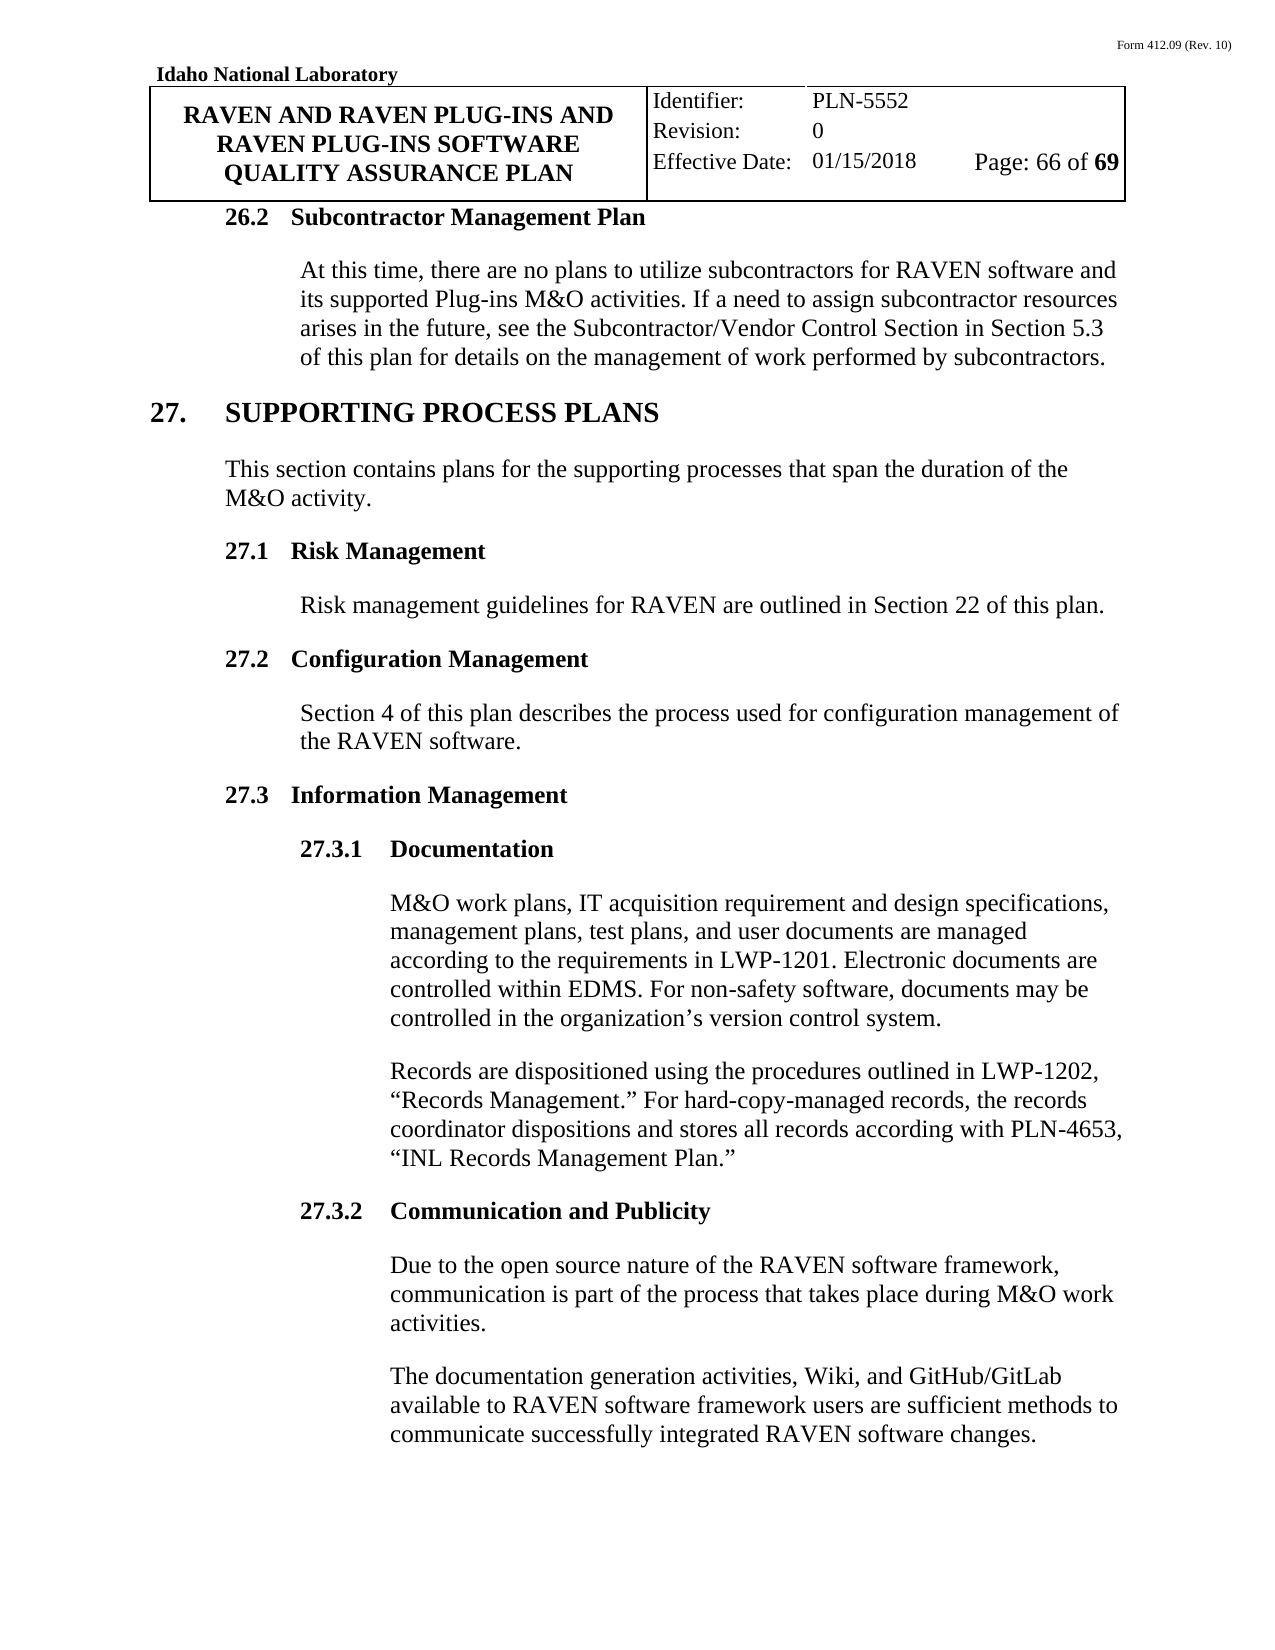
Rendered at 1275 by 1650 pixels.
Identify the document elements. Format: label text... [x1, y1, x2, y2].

text Risk management guidelines for RAVEN are outlined in Section 22 of this plan. [300, 590, 1125, 619]
subtitle Risk Management [225, 536, 1125, 565]
text Section 4 of this plan describes the process used for configuration management of the RAVEN software. [300, 698, 1125, 755]
subtitle Subcontractor Management Plan [225, 202, 1125, 230]
subtitle Information Management [225, 780, 1125, 809]
text Due to the open source nature of the RAVEN software framework, communication is part of the process that takes place during M&O work activities. [390, 1250, 1125, 1336]
subtitle SUPPORTING PROCESS PLANS [150, 395, 1125, 429]
text M&O work plans, IT acquisition requirement and design specifications, management plans, test plans, and user documents are managed according to the requirements in LWP-1201. Electronic documents are controlled within EDMS. For non-safety software, documents may be controlled in the organization’s version control system. [390, 888, 1125, 1031]
subtitle Communication and Publicity [300, 1196, 1125, 1225]
text At this time, there are no plans to utilize subcontractors for RAVEN software and its supported Plug-ins M&O activities. If a need to assign subcontractor resources arises in the future, see the Subcontractor/Vendor Control Section in Section 5.3 of this plan for details on the management of work performed by subcontractors. [300, 255, 1125, 370]
text The documentation generation activities, Wiki, and GitHub/GitLab available to RAVEN software framework users are sufficient methods to communicate successfully integrated RAVEN software changes. [390, 1361, 1125, 1448]
subtitle Documentation [300, 834, 1125, 863]
text Records are dispositioned using the procedures outlined in LWP-1202, “Records Management.” For hard-copy-managed records, the records coordinator dispositions and stores all records according with PLN-4653, “INL Records Management Plan.” [390, 1056, 1125, 1171]
subtitle Subcontractor Management Plan [225, 87, 646, 200]
subtitle Subcontractor Management Plan [648, 87, 805, 200]
subtitle Subcontractor Management Plan [807, 87, 1124, 200]
subtitle Subcontractor Management Plan [225, 54, 1125, 86]
text This section contains plans for the supporting processes that span the duration of the M&O activity. [225, 454, 1125, 511]
subtitle Configuration Management [225, 644, 1125, 673]
